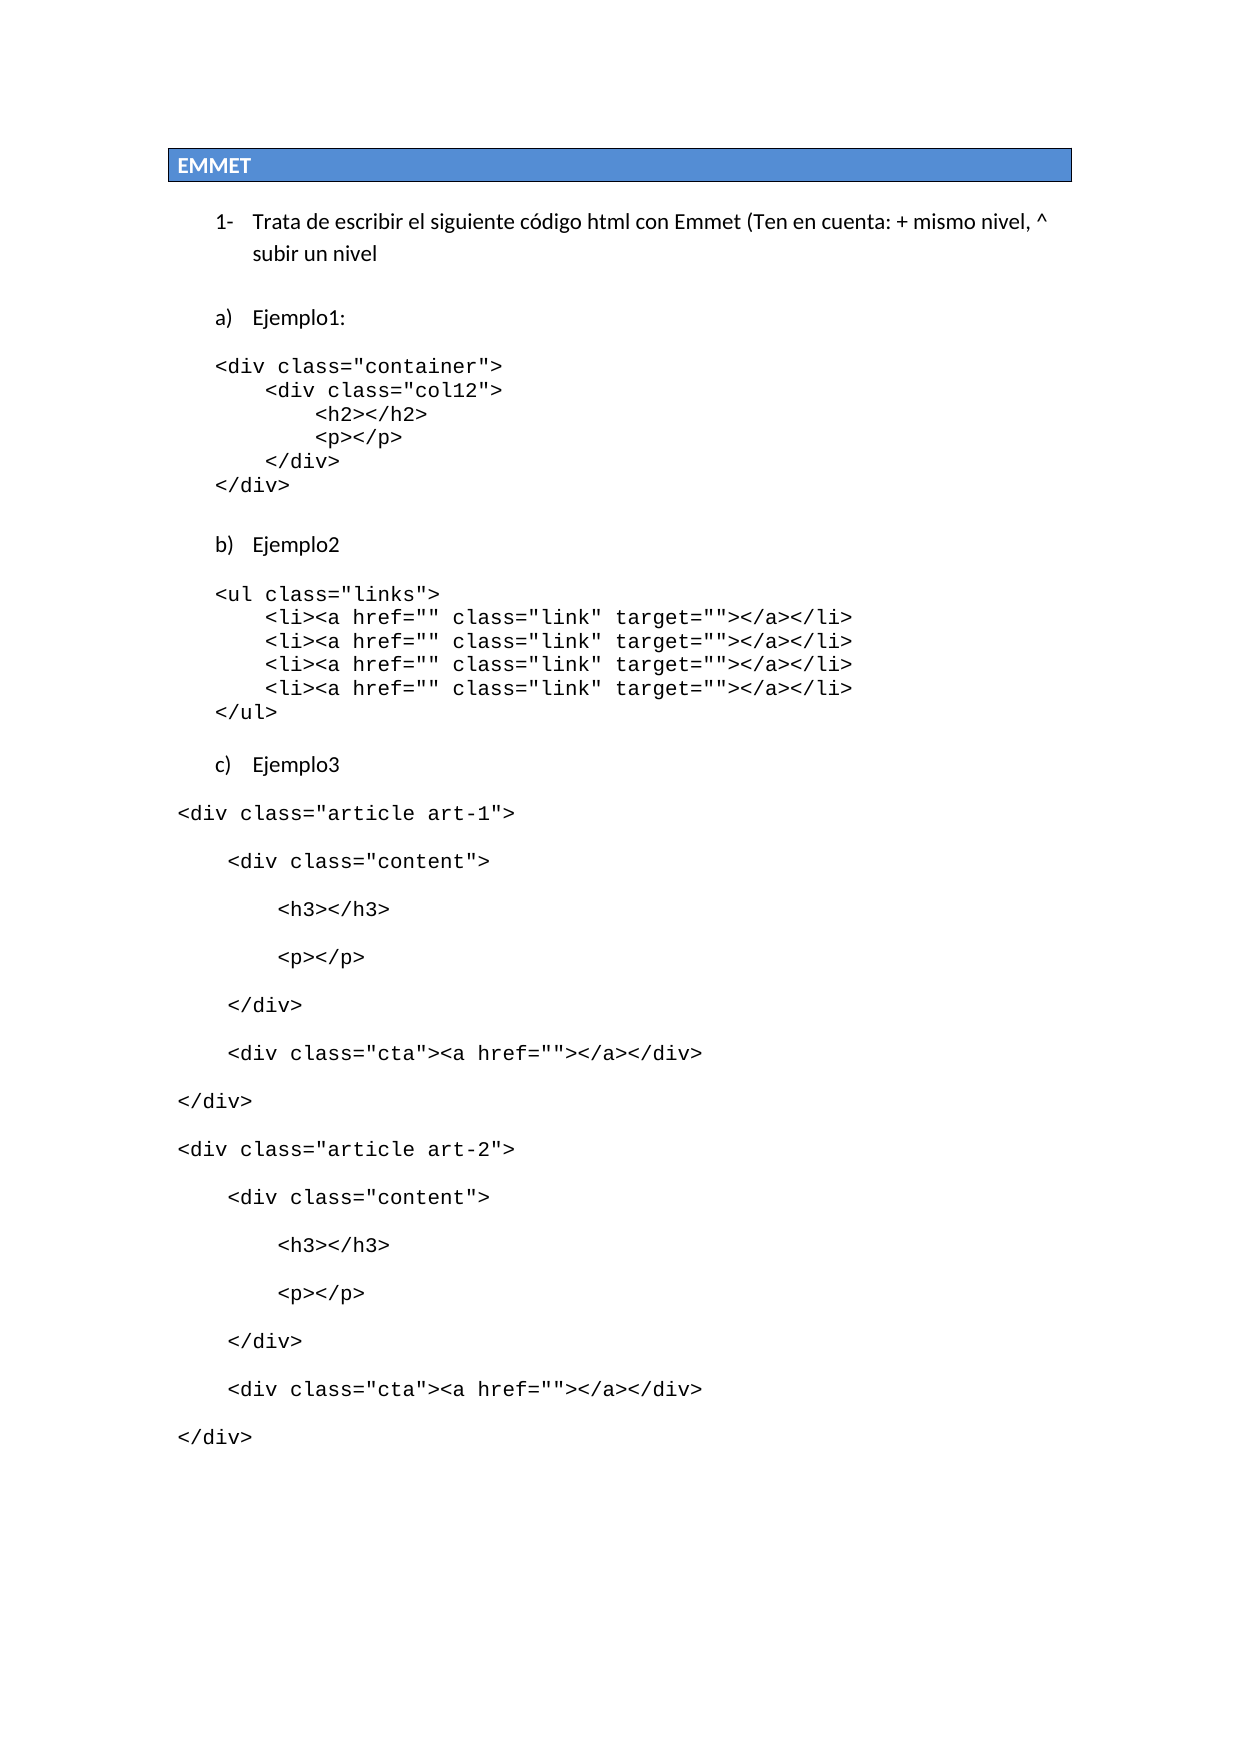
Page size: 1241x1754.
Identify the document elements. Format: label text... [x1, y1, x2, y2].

list Ejemplo3 [215, 750, 1063, 778]
text <div class="content"> [177, 1187, 1063, 1211]
text <li><a href="" class="link" target=""></a></li> [215, 607, 1063, 631]
text EMMET [169, 149, 1071, 181]
text <div class="content"> [177, 851, 1063, 874]
text <li><a href="" class="link" target=""></a></li> [215, 631, 1063, 654]
text <div class="article art-1"> [177, 803, 1063, 826]
list Trata de escribir el siguiente código html con Emmet (Ten en cuenta: + mismo nivel, ^ subir un nivel [215, 207, 1063, 267]
text <div class="col12"> [215, 380, 1063, 404]
text <div class="container"> [215, 356, 1063, 380]
text <h3></h3> [177, 1235, 1063, 1259]
text </div> [177, 1331, 1063, 1355]
text </div> [215, 475, 1063, 498]
text </div> [177, 995, 1063, 1018]
text <p></p> [177, 1283, 1063, 1307]
text <h3></h3> [177, 899, 1063, 922]
text <div class="article art-2"> [177, 1139, 1063, 1163]
list Ejemplo1: [215, 303, 1063, 331]
text <li><a href="" class="link" target=""></a></li> [215, 678, 1063, 702]
text <p></p> [177, 947, 1063, 971]
text <h2></h2> [215, 404, 1063, 427]
text <p></p> [215, 427, 1063, 451]
text </div> [177, 1427, 1063, 1451]
text <li><a href="" class="link" target=""></a></li> [215, 654, 1063, 678]
text </ul> [215, 702, 1063, 725]
text </div> [215, 451, 1063, 475]
text <ul class="links"> [215, 583, 1063, 607]
list Ejemplo2 [215, 531, 1063, 558]
text </div> [177, 1091, 1063, 1114]
text <div class="cta"><a href=""></a></div> [177, 1379, 1063, 1403]
text <div class="cta"><a href=""></a></div> [177, 1043, 1063, 1067]
